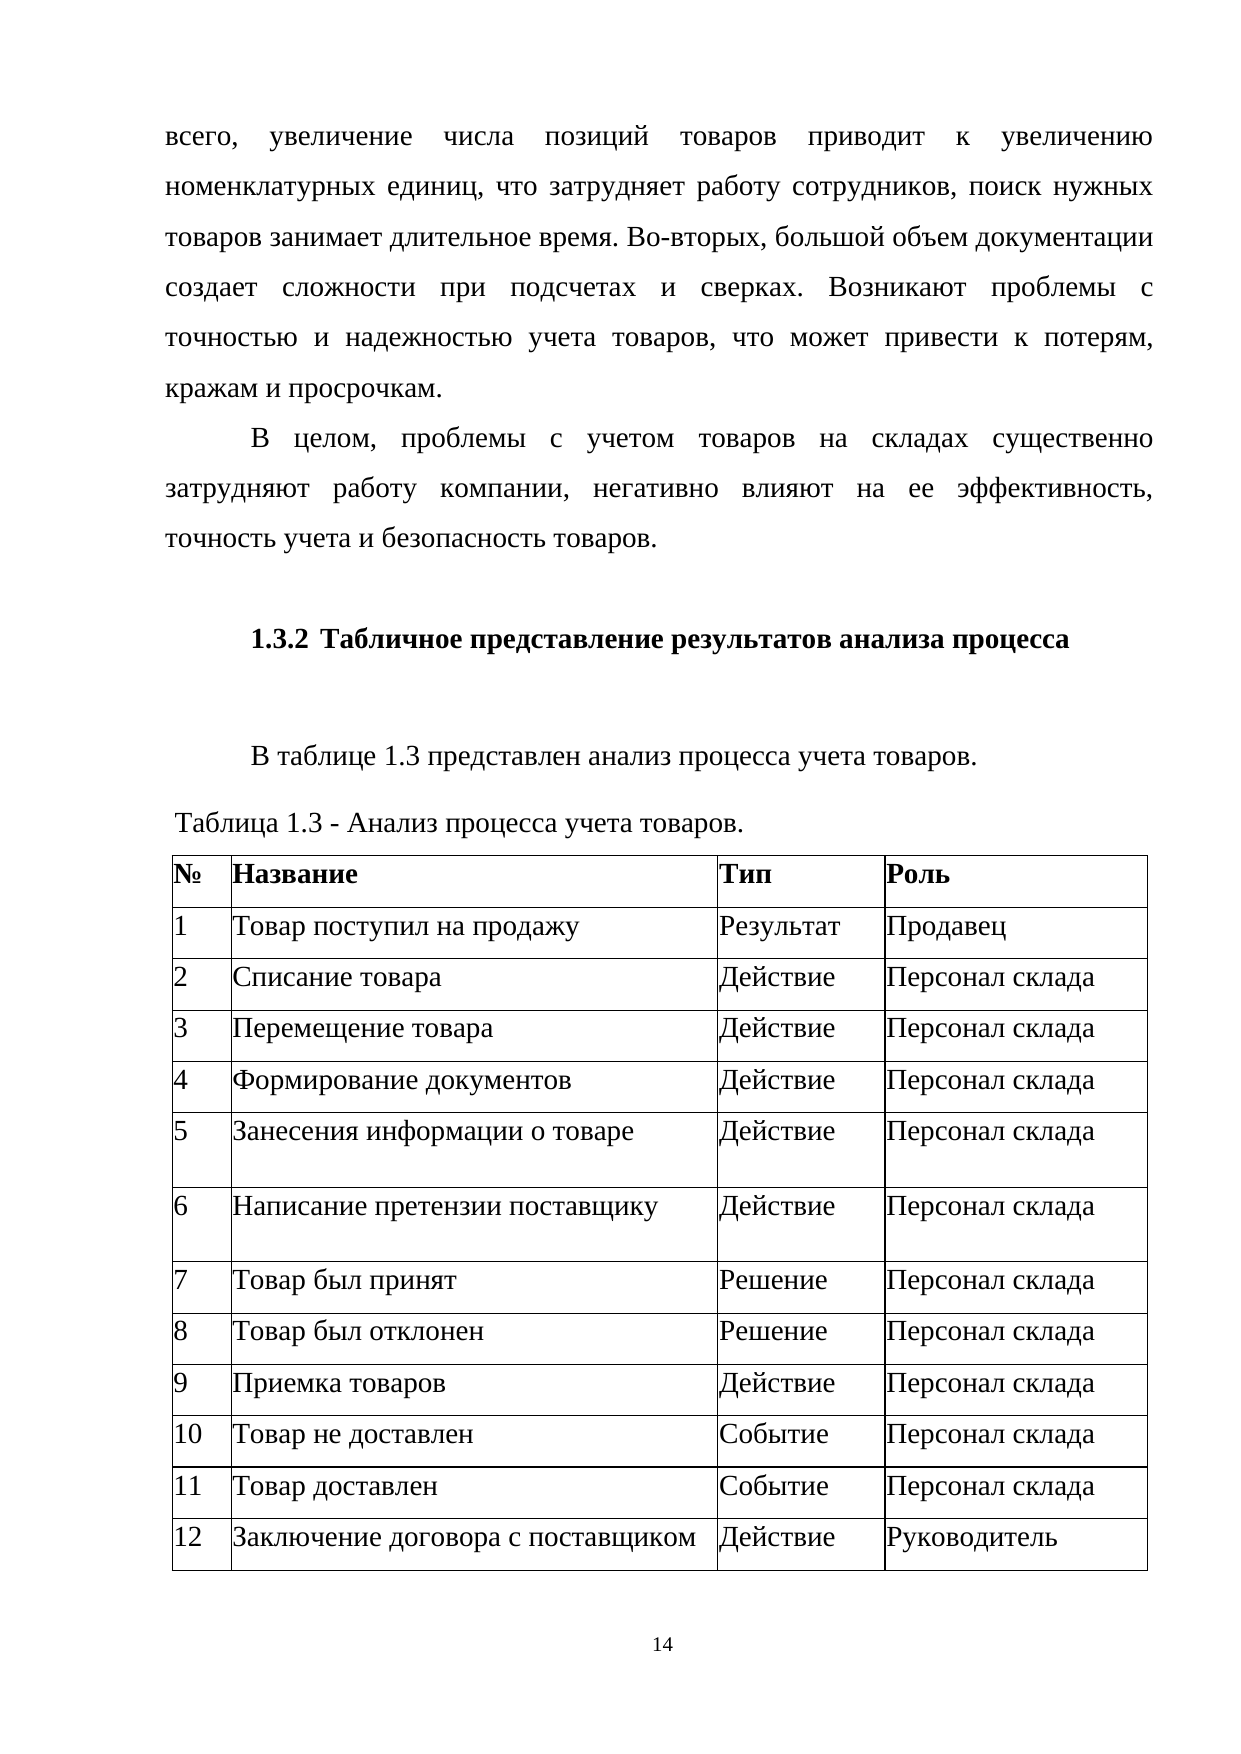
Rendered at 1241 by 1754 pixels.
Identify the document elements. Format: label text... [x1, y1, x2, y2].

text Таблица 1.3 - Анализ процесса учета товаров. [174, 805, 1154, 838]
table_cell Событие [718, 1416, 884, 1466]
table_cell Результат [718, 908, 884, 958]
table_cell Персонал склада [886, 1468, 1147, 1518]
table_cell Персонал склада [886, 1011, 1147, 1061]
table_cell Действие [718, 1188, 884, 1261]
table_cell Товар поступил на продажу [232, 908, 717, 958]
table_cell Действие [718, 1113, 884, 1187]
table_cell 12 [173, 1519, 231, 1570]
table_cell Персонал склада [886, 1262, 1147, 1312]
text всего, увеличение числа позиций товаров приводит к увеличению номенклатурных единиц, что затрудняет работу сотрудников, поиск нужных товаров занимает длительное время. Во-вторых, большой объем документации создает сложности при подсчетах и сверках. Возникают проблемы с точностью и надежностью учета товаров, что может привести к потерям, кражам и просрочкам. [165, 118, 1154, 403]
list Табличное представление результатов анализа процесса [165, 621, 1154, 654]
table_cell Персонал склада [886, 1113, 1147, 1187]
table_cell Руководитель [886, 1519, 1147, 1570]
table_header Тип [718, 856, 884, 907]
table_cell 2 [173, 959, 231, 1009]
table_cell Заключение договора с поставщиком [232, 1519, 717, 1570]
table_cell Персонал склада [886, 1416, 1147, 1466]
table_cell Персонал склада [886, 1365, 1147, 1415]
table_cell Занесения информации о товаре [232, 1113, 717, 1187]
table_cell Персонал склада [886, 1314, 1147, 1363]
table_cell Товар не доставлен [232, 1416, 717, 1466]
table_cell Персонал склада [886, 959, 1147, 1009]
table_header № [173, 856, 231, 907]
table_cell 8 [173, 1314, 231, 1363]
table_cell Приемка товаров [232, 1365, 717, 1415]
table_cell 3 [173, 1011, 231, 1061]
table_cell Действие [718, 1011, 884, 1061]
table_cell Формирование документов [232, 1062, 717, 1112]
table_cell 10 [173, 1416, 231, 1466]
text В таблице 1.3 представлен анализ процесса учета товаров. [165, 738, 1154, 771]
table_cell 6 [173, 1188, 231, 1261]
table_cell 11 [173, 1468, 231, 1518]
table_cell Решение [718, 1262, 884, 1312]
table_cell Персонал склада [886, 1062, 1147, 1112]
table_cell Перемещение товара [232, 1011, 717, 1061]
table_cell Товар доставлен [232, 1468, 717, 1518]
table_header Название [232, 856, 717, 907]
table_cell Написание претензии поставщику [232, 1188, 717, 1261]
table_cell 5 [173, 1113, 231, 1187]
table_cell 4 [173, 1062, 231, 1112]
table_cell 9 [173, 1365, 231, 1415]
text В целом, проблемы с учетом товаров на складах существенно затрудняют работу компании, негативно влияют на ее эффективность, точность учета и безопасность товаров. [165, 420, 1154, 554]
table_cell 1 [173, 908, 231, 958]
table_cell Товар был принят [232, 1262, 717, 1312]
table_cell Товар был отклонен [232, 1314, 717, 1363]
table_header Роль [886, 856, 1147, 907]
table_cell Действие [718, 1365, 884, 1415]
table_cell Решение [718, 1314, 884, 1363]
table_cell Продавец [886, 908, 1147, 958]
table_cell Действие [718, 959, 884, 1009]
table_cell Персонал склада [886, 1188, 1147, 1261]
table_cell 7 [173, 1262, 231, 1312]
table_cell Списание товара [232, 959, 717, 1009]
table_cell Событие [718, 1468, 884, 1518]
table_cell Действие [718, 1519, 884, 1570]
table_cell Действие [718, 1062, 884, 1112]
